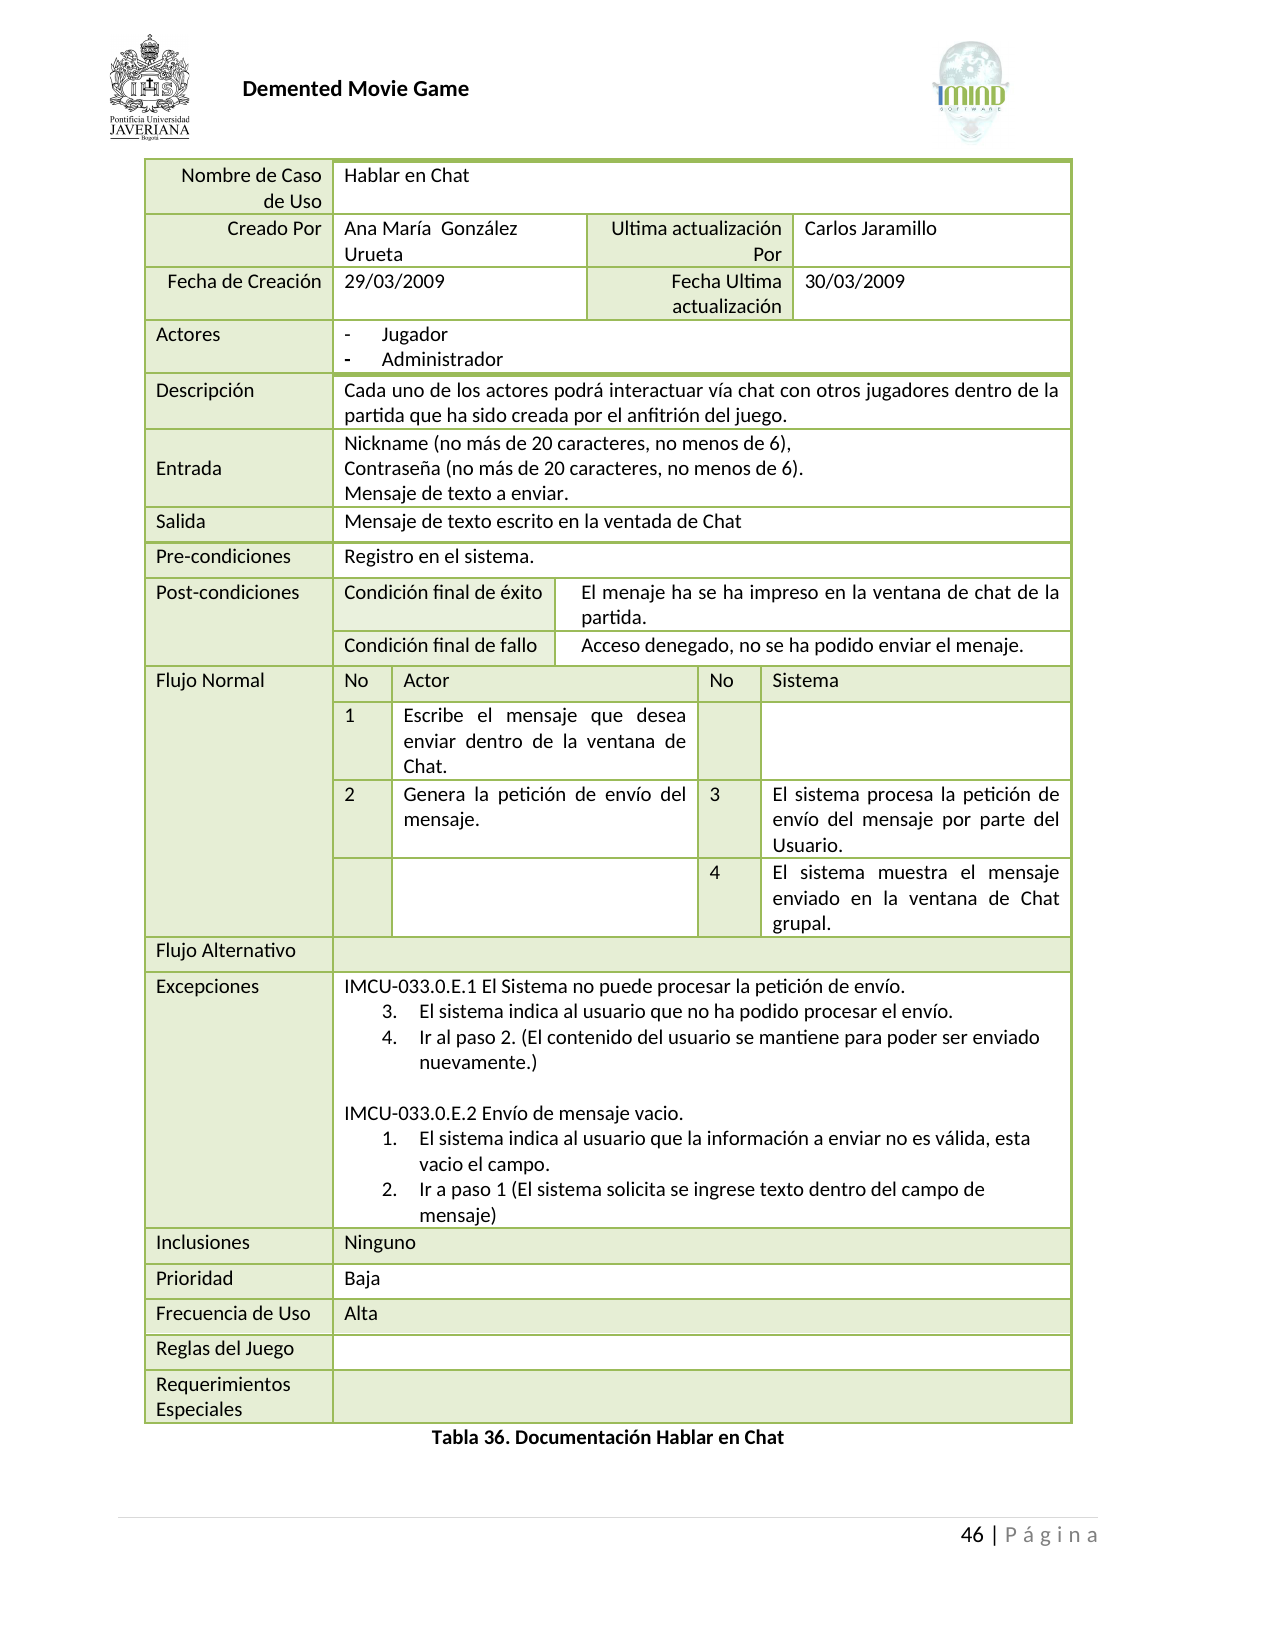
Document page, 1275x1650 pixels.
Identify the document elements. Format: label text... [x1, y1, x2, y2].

table_cell 3 [699, 781, 760, 857]
table_cell Flujo Alternativo [146, 938, 332, 971]
table_cell 2 [334, 781, 391, 857]
table_cell Ultima actualización Por [588, 215, 792, 266]
table_cell Inclusiones [146, 1229, 332, 1263]
table_cell Entrada [146, 430, 332, 506]
table_cell Salida [146, 508, 332, 541]
table_cell Genera la petición de envío del mensaje. [393, 781, 697, 857]
table_cell Actores [146, 321, 332, 372]
picture [931, 41, 1016, 149]
table_cell Registro en el sistema. [334, 544, 1070, 577]
table_cell Frecuencia de Uso [146, 1300, 332, 1333]
table_cell Acceso denegado, no se ha podido enviar el menaje. [556, 632, 1070, 665]
table_cell Ninguno [334, 1229, 1070, 1263]
table_cell 1 [334, 703, 391, 779]
table_cell [334, 859, 391, 936]
table_cell [762, 703, 1070, 779]
table_cell No [699, 667, 760, 701]
table_cell Mensaje de texto escrito en la ventada de Chat [334, 508, 1070, 541]
table_cell Sistema [762, 667, 1070, 701]
table_cell Baja [334, 1265, 1070, 1298]
table_cell [334, 938, 1070, 971]
table_cell Ana María González Urueta [334, 215, 586, 266]
table_cell El sistema procesa la petición de envío del mensaje por parte del Usuario. [762, 781, 1070, 857]
table_cell Jugador Administrador [334, 321, 1070, 372]
table_cell Carlos Jaramillo [794, 215, 1070, 266]
table_cell Creado Por [146, 215, 332, 266]
table_cell Nombre de Caso de Uso [146, 160, 332, 213]
table_cell Nickname (no más de 20 caracteres, no menos de 6), Contraseña (no más de 20 caracteres, no menos de 6). Mensaje de texto a enviar. [334, 430, 1070, 506]
table_cell Hablar en Chat [334, 163, 1070, 213]
table_cell 4 [699, 859, 760, 936]
text Tabla 36. Documentación Hablar en Chat [118, 1424, 1098, 1449]
table_cell 29/03/2009 [334, 268, 586, 319]
table_cell El sistema muestra el mensaje enviado en la ventana de Chat grupal. [762, 859, 1070, 936]
table_cell Condición final de fallo [335, 633, 553, 664]
table_cell Condición final de éxito [334, 579, 554, 630]
table_cell Fecha Ultima actualización [588, 268, 792, 319]
table_cell Escribe el mensaje que desea enviar dentro de la ventana de Chat. [393, 703, 697, 779]
table_cell Descripción [146, 374, 332, 428]
table_cell 30/03/2009 [794, 268, 1070, 319]
table_cell Excepciones [146, 973, 332, 1227]
table_cell Actor [393, 667, 697, 701]
table_cell [334, 1371, 1070, 1422]
table_cell El menaje ha se ha impreso en la ventana de chat de la partida. [556, 579, 1070, 630]
table_cell [334, 1336, 1070, 1369]
table_cell Fecha de Creación [146, 268, 332, 319]
table_cell Requerimientos Especiales [146, 1371, 332, 1422]
picture [109, 34, 190, 141]
table_cell Alta [334, 1300, 1070, 1333]
table_cell Pre-condiciones [146, 544, 332, 577]
table_cell [393, 859, 697, 936]
table_cell IMCU-033.0.E.1 El Sistema no puede procesar la petición de envío. El sistema indica al usuario que no ha podido procesar el envío. Ir al paso 2. (El contenido del usuario se mantiene para poder ser enviado nuevamente.) IMCU-033.0.E.2 Envío de mensaje vacio. El sistema indica al usuario que la información a enviar no es válida, esta vacio el campo. Ir a paso 1 (El sistema solicita se ingrese texto dentro del campo de mensaje) [334, 973, 1070, 1227]
table_cell No [334, 667, 391, 701]
table_cell Prioridad [146, 1265, 332, 1298]
table_cell [699, 703, 760, 779]
table_cell Reglas del Juego [146, 1336, 332, 1369]
table_cell Flujo Normal [146, 667, 332, 936]
table_cell Post-condiciones [146, 579, 332, 665]
table_cell Cada uno de los actores podrá interactuar vía chat con otros jugadores dentro de la partida que ha sido creada por el anfitrión del juego. [334, 377, 1070, 428]
